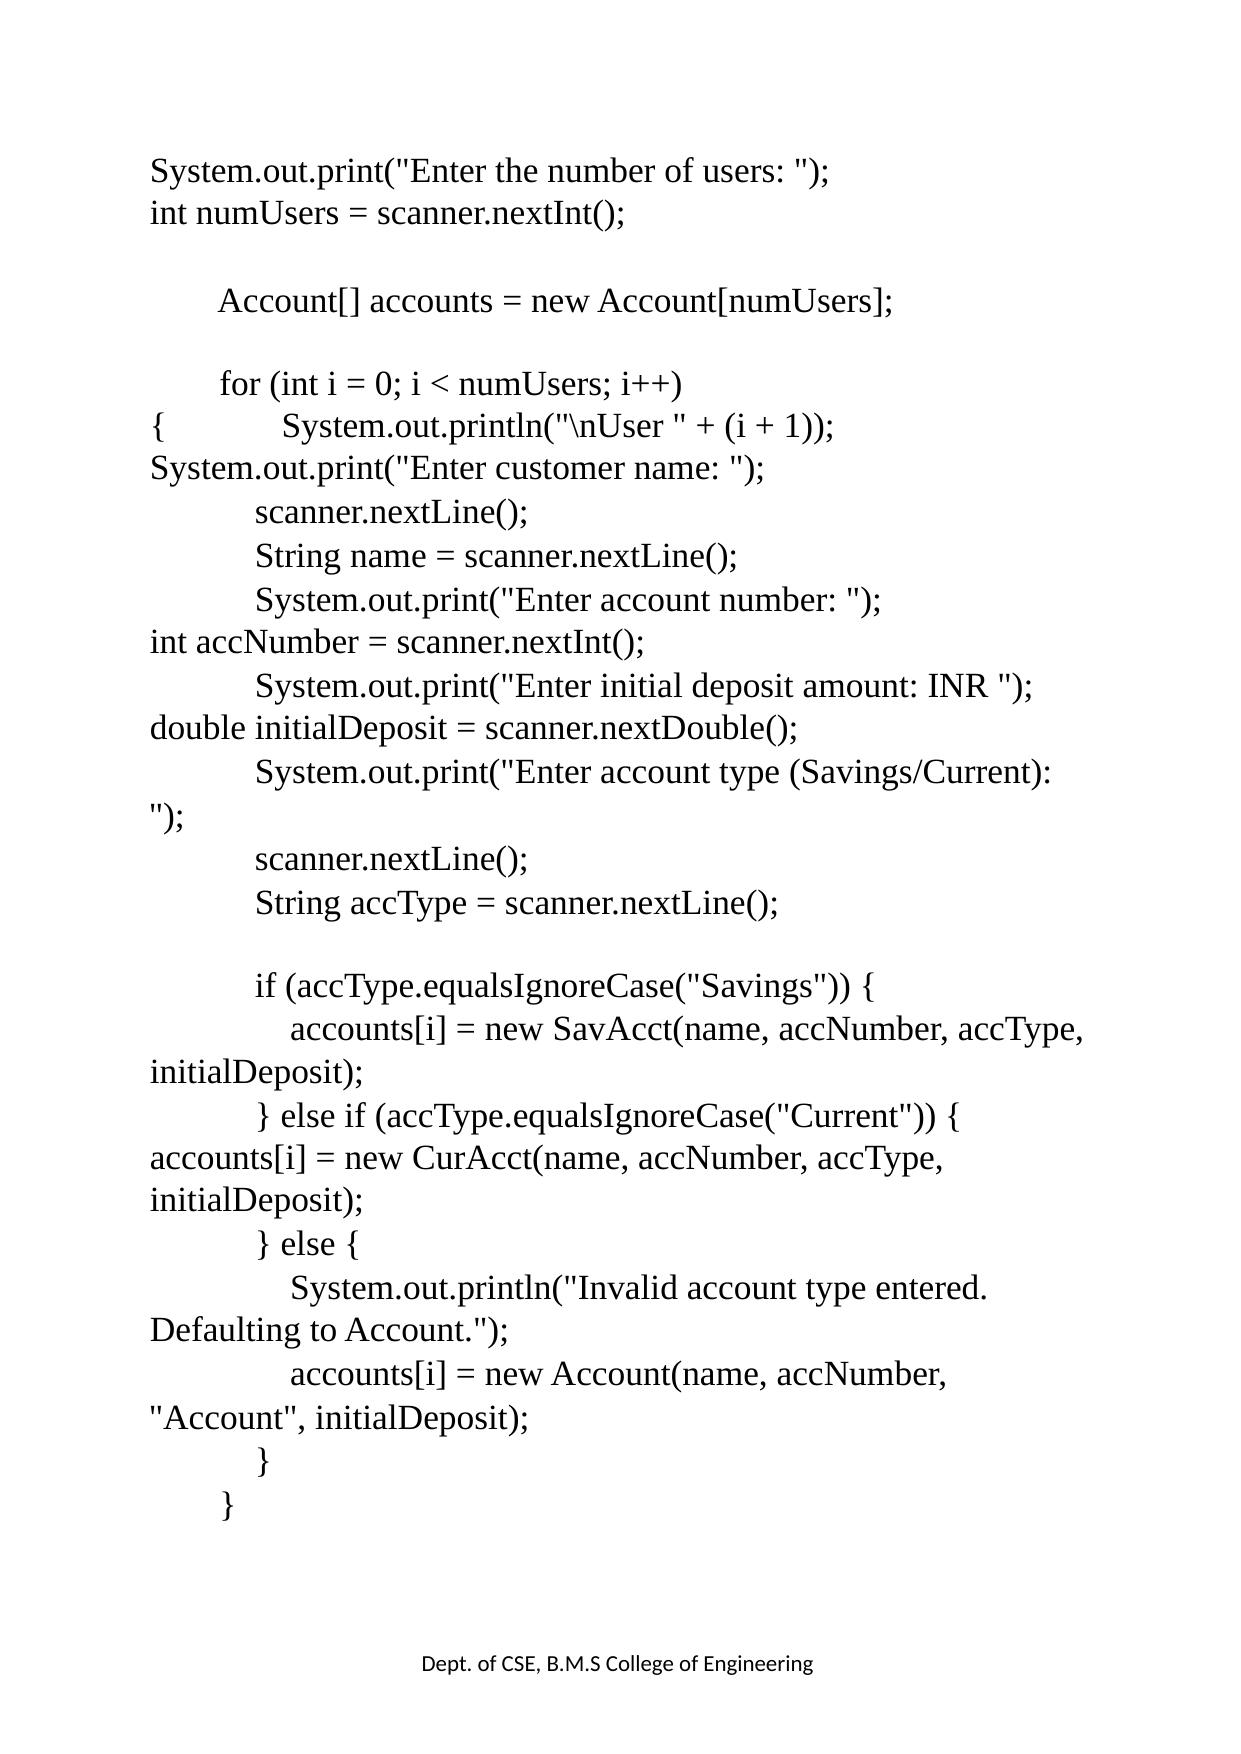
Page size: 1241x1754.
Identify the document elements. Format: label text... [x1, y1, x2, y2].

text System.out.println("Invalid account type entered. Defaulting to Account."); [148, 1266, 1092, 1349]
text Account[] accounts = new Account[numUsers]; [148, 279, 1092, 320]
text scanner.nextLine(); [148, 838, 1092, 878]
text } else if (accType.equalsIgnoreCase("Current")) { accounts[i] = new CurAcct(name, accNumber, accType, initialDeposit); [148, 1094, 1092, 1219]
text accounts[i] = new Account(name, accNumber, [148, 1352, 1092, 1393]
text System.out.print("Enter account number: "); int accNumber = scanner.nextInt(); [148, 578, 931, 661]
text String accType = scanner.nextLine(); [148, 881, 1092, 922]
text } else { [148, 1222, 1092, 1263]
text "); [148, 794, 1092, 835]
text accounts[i] = new SavAcct(name, accNumber, accType, initialDeposit); [148, 1008, 1092, 1091]
text "Account", initialDeposit); [148, 1396, 1092, 1437]
text } [148, 1440, 1092, 1481]
text } [148, 1483, 1092, 1524]
text String name = scanner.nextLine(); [148, 534, 1092, 575]
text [148, 149, 902, 232]
text if (accType.equalsIgnoreCase("Savings")) { [148, 964, 1092, 1005]
text for (int i = 0; i < numUsers; i++) { System.out.println("\nUser " + (i + 1)); System.out.print("Enter customer name: "); [148, 362, 1092, 487]
text System.out.print("Enter initial deposit amount: INR "); double initialDeposit = scanner.nextDouble(); [148, 664, 1092, 747]
text scanner.nextLine(); [148, 490, 1092, 531]
text System.out.print("Enter account type (Savings/Current): [148, 750, 1092, 791]
